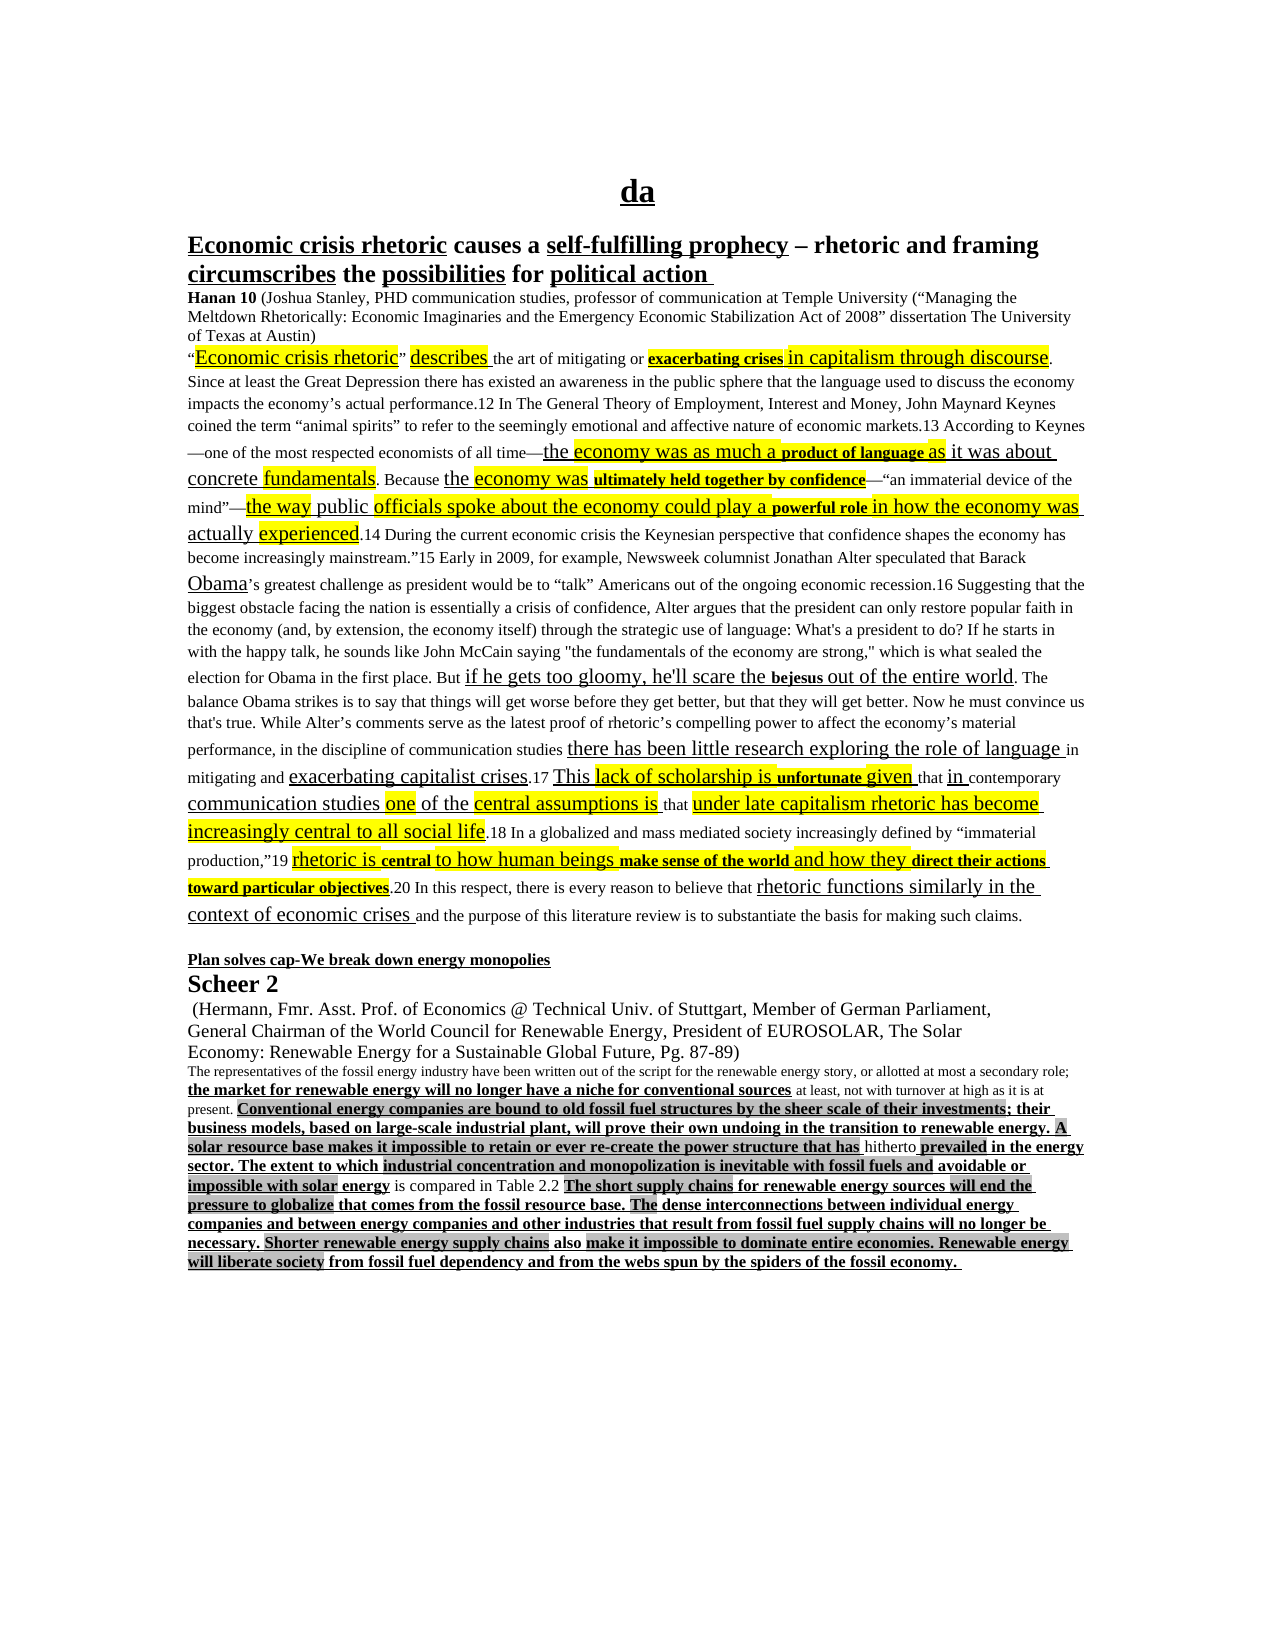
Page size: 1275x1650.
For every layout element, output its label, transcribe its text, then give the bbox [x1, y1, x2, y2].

text General Chairman of the World Council for Renewable Energy, President of EUROSOLAR, The Solar [187, 1019, 1087, 1041]
text The representatives of the fossil energy industry have been written out of the script for the renewable energy story, or allotted at most a secondary role; the market for renewable energy will no longer have a niche for conventional sources at least, not with turnover at high as it is at present. Conventional energy companies are bound to old fossil fuel structures by the sheer scale of their investments; their business models, based on large-scale industrial plant, will prove their own undoing in the transition to renewable energy. A solar resource base makes it impossible to retain or ever re-create the power structure that has hitherto prevailed in the energy sector. The extent to which industrial concentration and monopolization is inevitable with fossil fuels and avoidable or impossible with solar energy is compared in Table 2.2 The short supply chains for renewable energy sources will end the pressure to globalize that comes from the fossil resource base. The dense interconnections between individual energy companies and between energy companies and other industries that result from fossil fuel supply chains will no longer be necessary. Shorter renewable energy supply chains also make it impossible to dominate entire economies. Renewable energy will liberate society from fossil fuel dependency and from the webs spun by the spiders of the fossil economy. [187, 1063, 1087, 1271]
text “Economic crisis rhetoric” describes the art of mitigating or exacerbating crises in capitalism through discourse. Since at least the Great Depression there has existed an awareness in the public sphere that the language used to discuss the economy impacts the economy’s actual performance.12 In The General Theory of Employment, Interest and Money, John Maynard Keynes coined the term “animal spirits” to refer to the seemingly emotional and affective nature of economic markets.13 According to Keynes—one of the most respected economists of all time—the economy was as much a product of language as it was about concrete fundamentals. Because the economy was ultimately held together by confidence—“an immaterial device of the mind”—the way public officials spoke about the economy could play a powerful role in how the economy was actually experienced.14 During the current economic crisis the Keynesian perspective that confidence shapes the economy has become increasingly mainstream.”15 Early in 2009, for example, Newsweek columnist Jonathan Alter speculated that Barack Obama’s greatest challenge as president would be to “talk” Americans out of the ongoing economic recession.16 Suggesting that the biggest obstacle facing the nation is essentially a crisis of confidence, Alter argues that the president can only restore popular faith in the economy (and, by extension, the economy itself) through the strategic use of language: What's a president to do? If he starts in with the happy talk, he sounds like John McCain saying "the fundamentals of the economy are strong," which is what sealed the election for Obama in the first place. But if he gets too gloomy, he'll scare the bejesus out of the entire world. The balance Obama strikes is to say that things will get worse before they get better, but that they will get better. Now he must convince us that's true. While Alter’s comments serve as the latest proof of rhetoric’s compelling power to affect the economy’s material performance, in the discipline of communication studies there has been little research exploring the role of language in mitigating and exacerbating capitalist crises.17 This lack of scholarship is unfortunate given that in contemporary communication studies one of the central assumptions is that under late capitalism rhetoric has become increasingly central to all social life.18 In a globalized and mass mediated society increasingly defined by “immaterial production,”19 rhetoric is central to how human beings make sense of the world and how they direct their actions toward particular objectives.20 In this respect, there is every reason to believe that rhetoric functions similarly in the context of economic crises and the purpose of this literature review is to substantiate the basis for making such claims. [187, 345, 1087, 926]
text Hanan 10 (Joshua Stanley, PHD communication studies, professor of communication at Temple University (“Managing the Meltdown Rhetorically: Economic Imaginaries and the Emergency Economic Stabilization Act of 2008” dissertation The University of Texas at Austin) [187, 287, 1087, 345]
subtitle Economic crisis rhetoric causes a self-fulfilling prophecy – rhetoric and framing circumscribes the possibilities for political action [187, 230, 1087, 287]
text Plan solves cap-We break down energy monopolies [187, 950, 1087, 969]
text (Hermann, Fmr. Asst. Prof. of Economics @ Technical Univ. of Stuttgart, Member of German Parliament, [187, 998, 1087, 1019]
subtitle da [187, 171, 1087, 209]
text Scheer 2 [187, 969, 1087, 998]
text Economy: Renewable Energy for a Sustainable Global Future, Pg. 87-89) [187, 1041, 1087, 1063]
